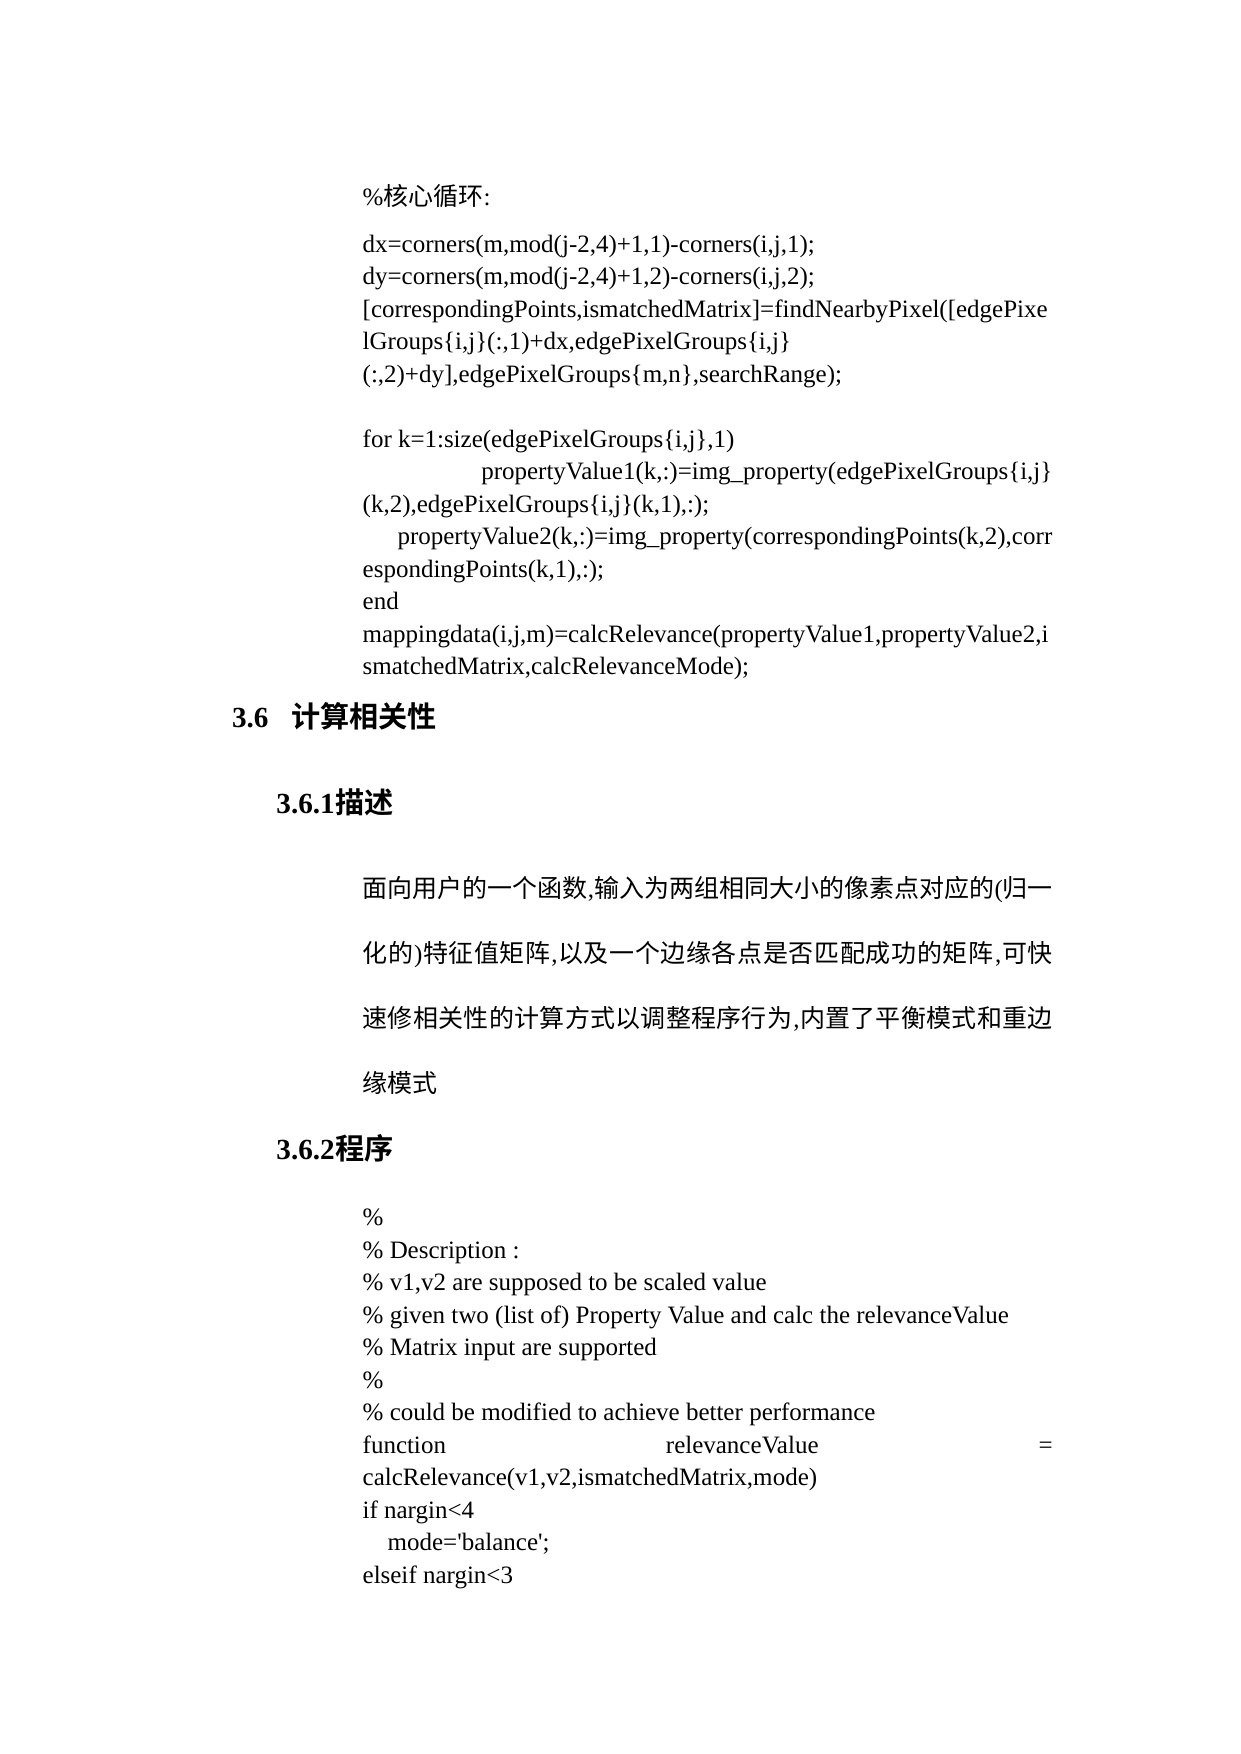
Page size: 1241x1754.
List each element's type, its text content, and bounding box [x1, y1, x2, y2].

text % Description : [362, 1233, 1053, 1265]
text function relevanceValue = calcRelevance(v1,v2,ismatchedMatrix,mode) [362, 1428, 1053, 1493]
text for k=1:size(edgePixelGroups{i,j},1) [362, 422, 1053, 454]
text 描述 [276, 768, 1053, 833]
text % could be modified to achieve better performance [362, 1395, 1053, 1428]
text end [362, 584, 1053, 617]
text % [362, 1363, 1053, 1395]
list 面向用户的一个函数,输入为两组相同大小的像素点对应的(归一化的)特征值矩阵,以及一个边缘各点是否匹配成功的矩阵,可快速修相关性的计算方式以调整程序行为,内置了平衡模式和重边缘模式 [362, 854, 1053, 1114]
text mode='balance'; [362, 1525, 1053, 1558]
text dy=corners(m,mod(j-2,4)+1,2)-corners(i,j,2); [362, 259, 1053, 292]
text 计算相关性 [232, 682, 1053, 747]
text % Matrix input are supported [362, 1330, 1053, 1363]
text % v1,v2 are supposed to be scaled value [362, 1265, 1053, 1298]
text dx=corners(m,mod(j-2,4)+1,1)-corners(i,j,1); [362, 227, 1053, 259]
list % given two (list of) Property Value and calc the relevanceValue [362, 1298, 1053, 1330]
text mappingdata(i,j,m)=calcRelevance(propertyValue1,propertyValue2,ismatchedMatrix,calcRelevanceMode); [362, 617, 1053, 682]
text if nargin<4 [362, 1493, 1053, 1525]
text propertyValue2(k,:)=img_property(correspondingPoints(k,2),correspondingPoints(k,1),:); [362, 519, 1053, 584]
text %核心循环: [362, 162, 1053, 227]
text 程序 [276, 1114, 1053, 1179]
text elseif nargin<3 [362, 1558, 1053, 1590]
text propertyValue1(k,:)=img_property(edgePixelGroups{i,j}(k,2),edgePixelGroups{i,j}(k,1),:); [362, 454, 1053, 519]
text [correspondingPoints,ismatchedMatrix]=findNearbyPixel([edgePixelGroups{i,j}(:,1)+dx,edgePixelGroups{i,j}(:,2)+dy],edgePixelGroups{m,n},searchRange); [362, 292, 1053, 389]
text % [362, 1200, 1053, 1233]
